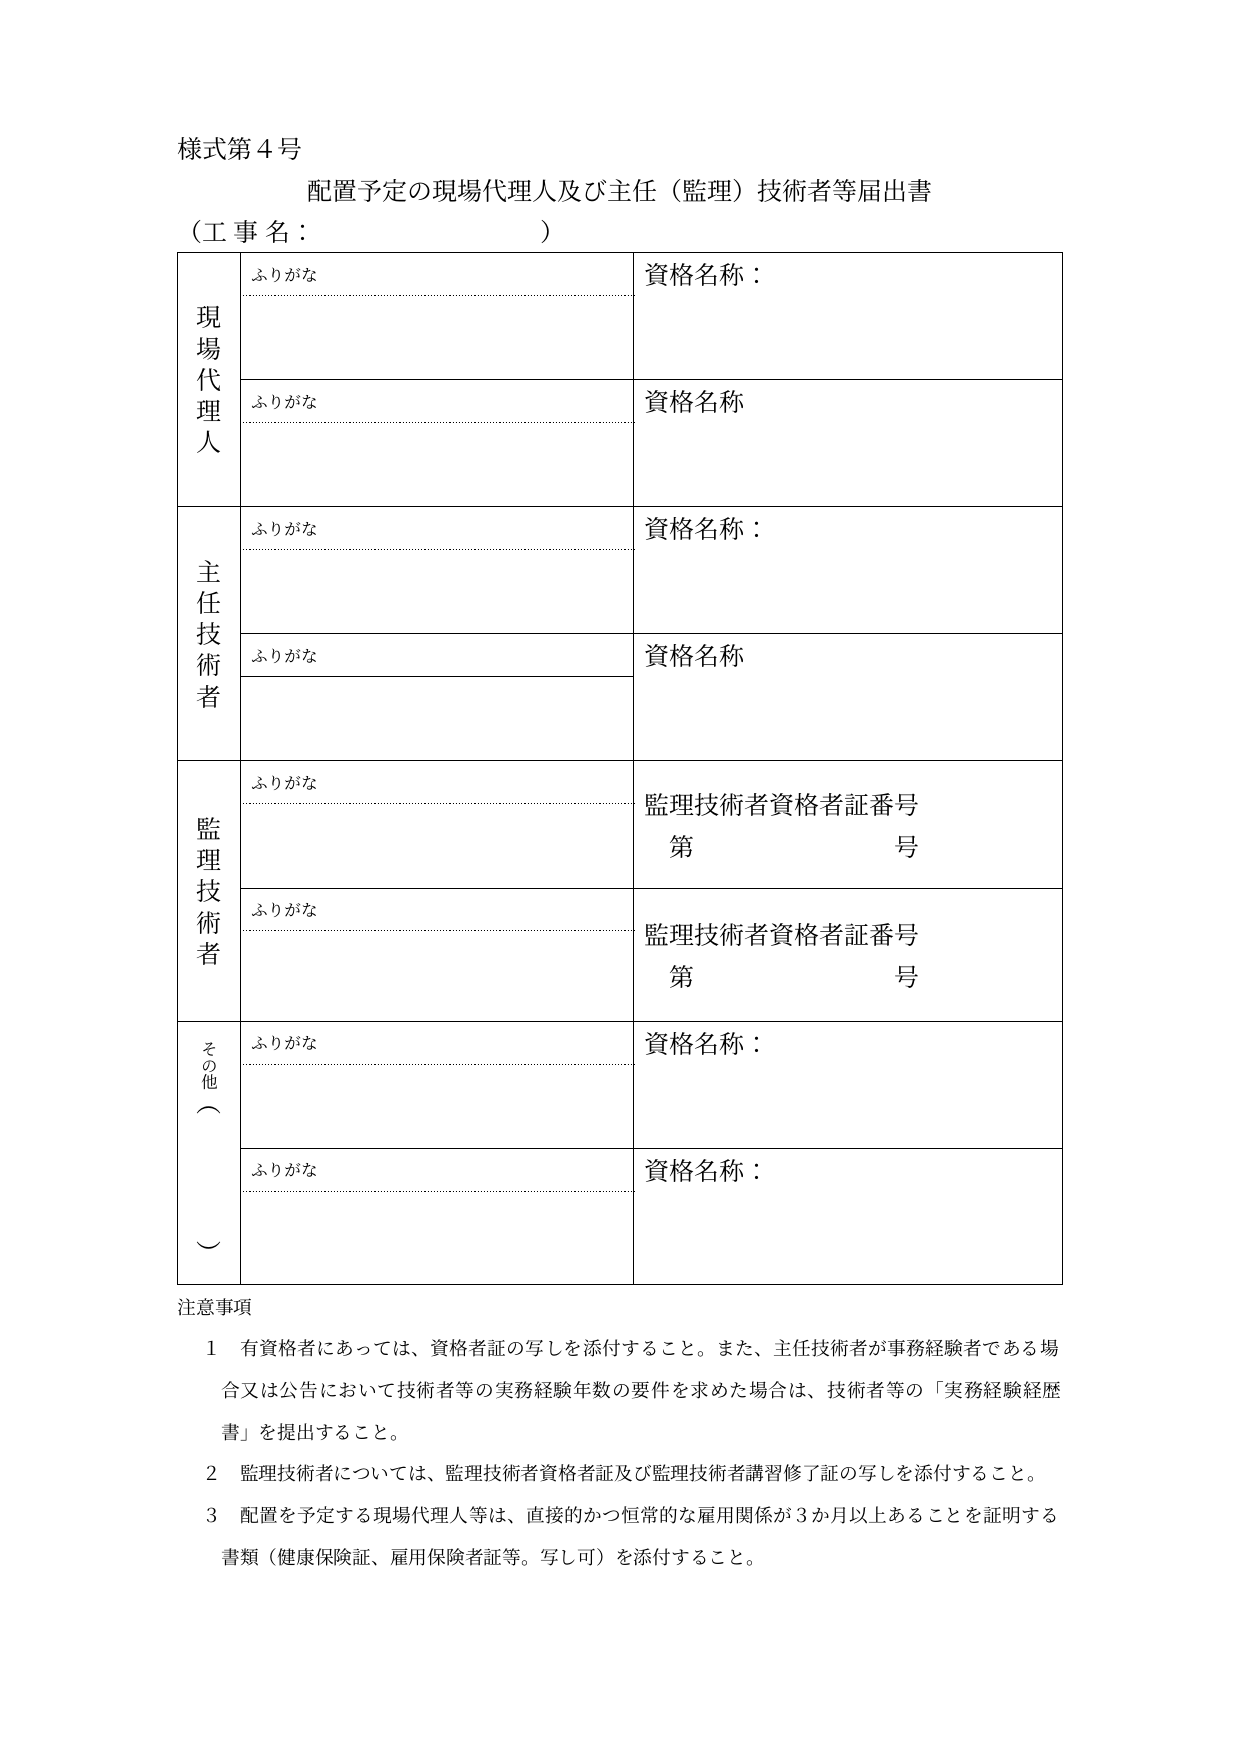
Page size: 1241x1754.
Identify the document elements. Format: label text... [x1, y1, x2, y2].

table_cell その他（ ） [178, 1022, 240, 1284]
table_cell 資格名称： [634, 507, 1062, 633]
table_cell [241, 422, 633, 506]
table_header ふりがな [241, 253, 633, 295]
table_header 現場代理人 [178, 253, 240, 506]
table_cell 主任技術者 [178, 507, 240, 760]
table_cell ふりがな [241, 507, 633, 549]
table_cell [241, 677, 633, 760]
table_cell ふりがな [241, 1022, 633, 1063]
table_cell 資格名称： [634, 1022, 1062, 1148]
table_cell ふりがな [241, 761, 633, 803]
text 様式第４号 [177, 127, 1063, 169]
text （工事名： ） [177, 210, 1063, 252]
table_cell 資格名称： [634, 1149, 1062, 1284]
table_cell [241, 549, 633, 633]
table_cell 監理技術者資格者証番号 第 号 [634, 761, 1062, 887]
table_cell 資格名称 [634, 634, 1062, 760]
table_cell [241, 295, 633, 379]
subtitle 配置予定の現場代理人及び主任（監理）技術者等届出書 [177, 169, 1063, 210]
text ２ 監理技術者については、監理技術者資格者証及び監理技術者講習修了証の写しを添付すること。 [202, 1452, 1063, 1494]
table_cell [241, 1191, 633, 1284]
text １ 有資格者にあっては、資格者証の写しを添付すること。また、主任技術者が事務経験者である場合又は公告において技術者等の実務経験年数の要件を求めた場合は、技術者等の「実務経験経歴書」を提出すること。 [202, 1327, 1063, 1452]
text ３ 配置を予定する現場代理人等は、直接的かつ恒常的な雇用関係が３か月以上あることを証明する書類（健康保険証、雇用保険者証等。写し可）を添付すること。 [202, 1494, 1063, 1577]
table_cell [241, 1064, 633, 1148]
table_cell 監理技術者資格者証番号 第 号 [634, 889, 1062, 1021]
table_cell ふりがな [241, 380, 633, 422]
table_cell [241, 930, 633, 1021]
table_header 資格名称： [634, 253, 1062, 379]
table_cell [241, 803, 633, 887]
text 注意事項 [177, 1285, 1063, 1327]
table_cell ふりがな [241, 1149, 633, 1191]
table_cell ふりがな [241, 889, 633, 930]
table_cell 資格名称 [634, 380, 1062, 506]
table_cell 監理技術者 [178, 761, 240, 1021]
table_cell ふりがな [241, 634, 633, 676]
